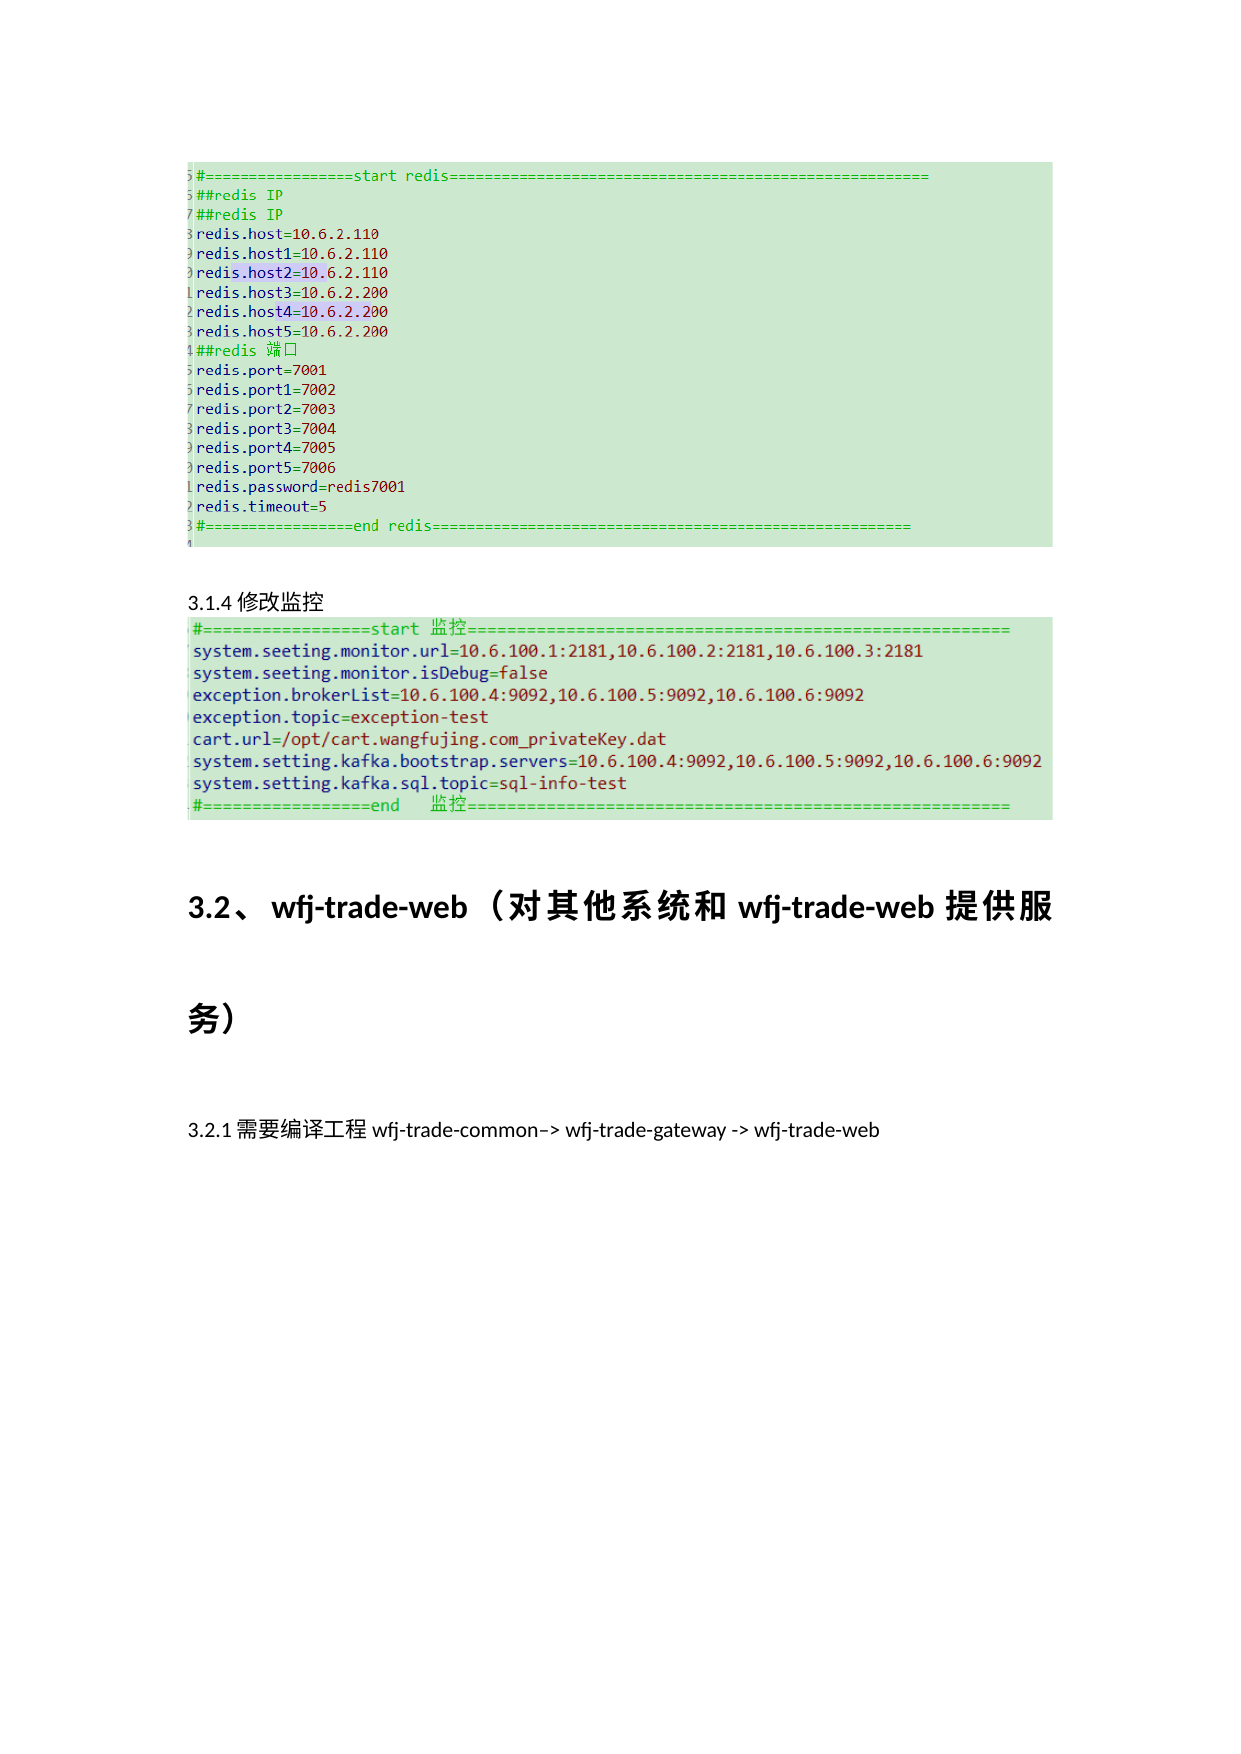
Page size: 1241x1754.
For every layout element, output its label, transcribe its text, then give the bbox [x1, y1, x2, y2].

text 3.2.1需要编译工程wfj-trade-common–> wfj-trade-gateway -> wfj-trade-web [187, 1111, 1053, 1144]
picture [187, 162, 1053, 547]
subtitle 3.2、wfj-trade-web（对其他系统和wfj-trade-web提供服务） [187, 872, 1053, 1049]
text 3.1.4 修改监控 [187, 584, 1053, 617]
picture [187, 617, 1053, 820]
